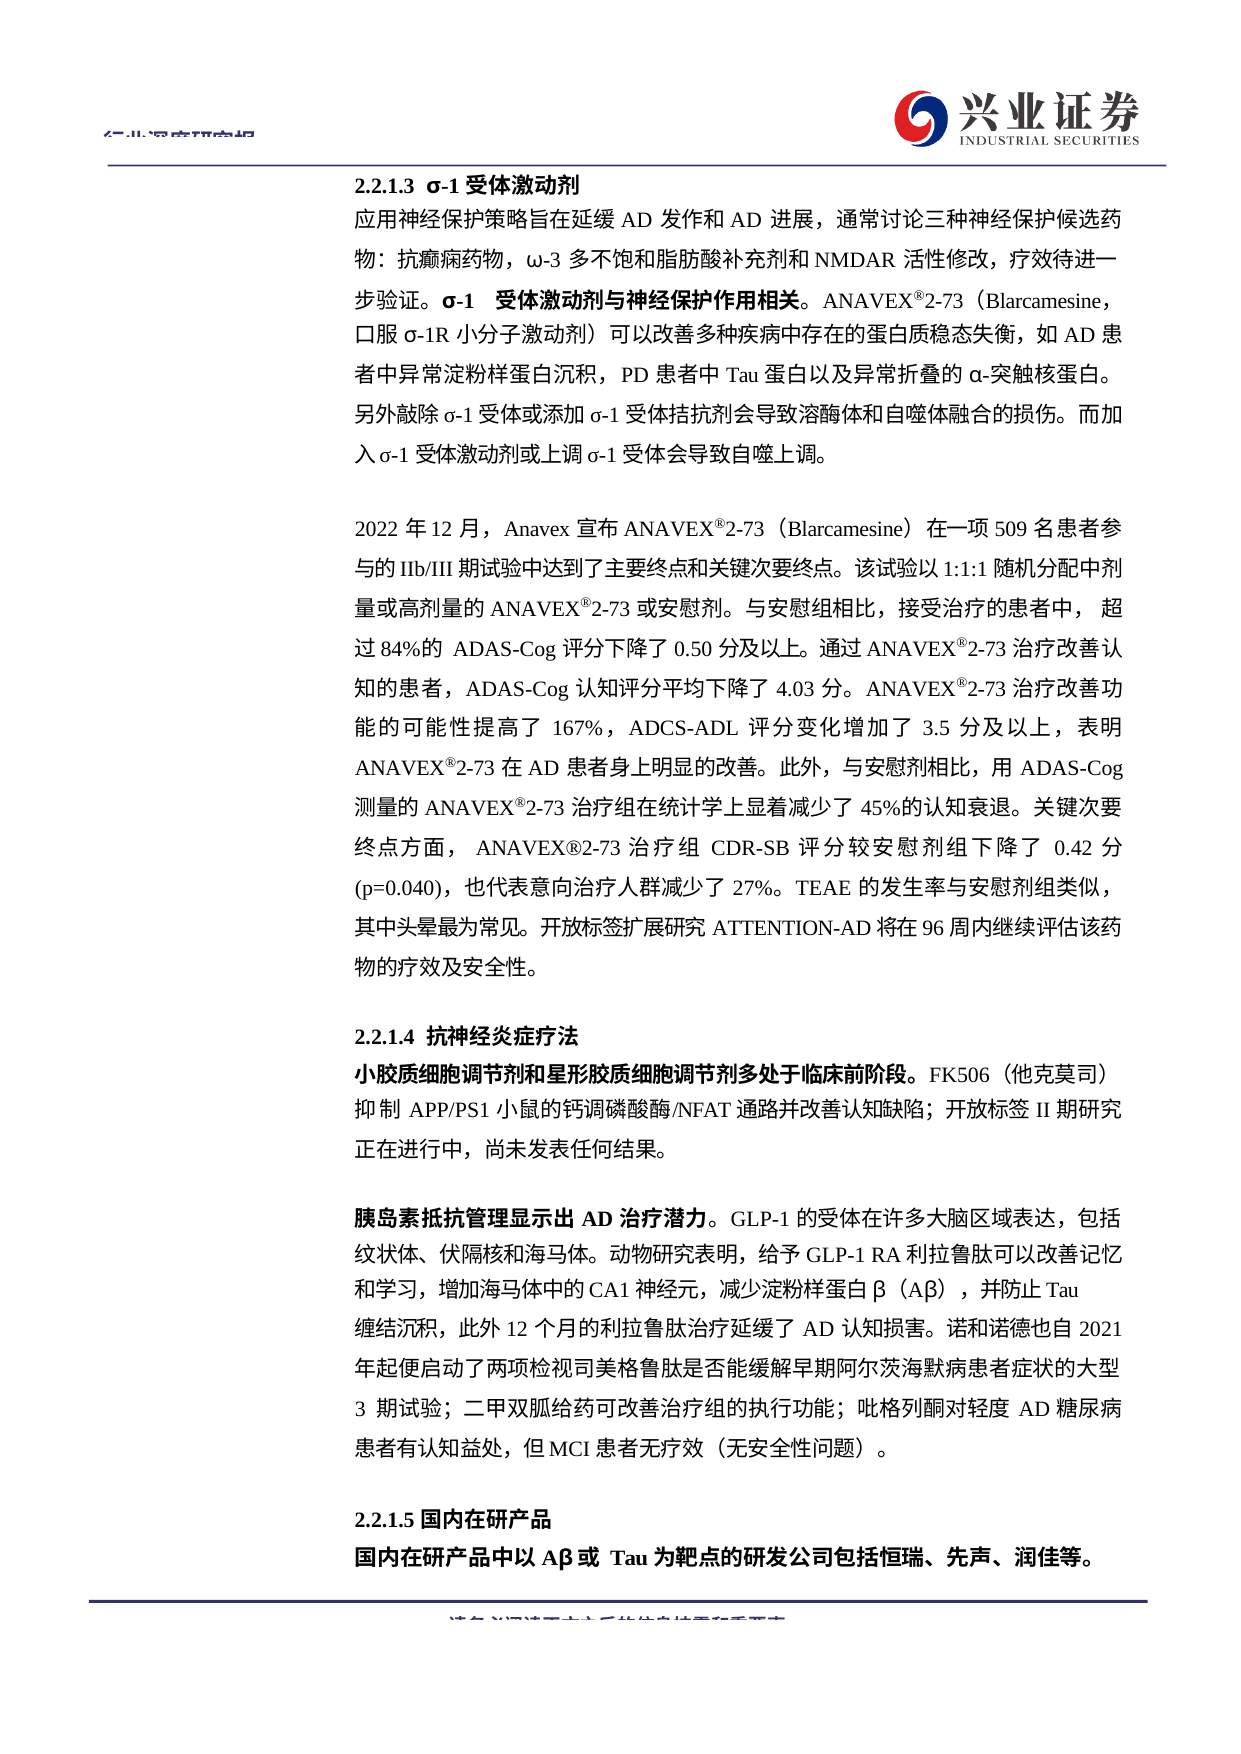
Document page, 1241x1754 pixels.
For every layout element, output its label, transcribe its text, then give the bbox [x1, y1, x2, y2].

text 国内在研产品中以 Aβ或Tau 为靶点的研发公司包括恒瑞、先声、润佳等。 [354, 1535, 1198, 1573]
text 胰岛素抵抗管理显示出 AD 治疗潜力。GLP-1 的受体在许多大脑区域表达，包括纹状体、伏隔核和海马体。动物研究表明，给予 GLP-1 RA 利拉鲁肽可以改善记忆和学习，增加海马体中的 CA1 神经元，减少淀粉样蛋白β（Aβ），并防止 Tau [354, 1198, 1123, 1305]
subtitle 国内在研产品 [354, 1497, 1198, 1535]
text 抑制APP/PS1 小鼠的钙调磷酸酶/NFAT 通路并改善认知缺陷；开放标签 II 期研究正在进行中，尚未发表任何结果。 [354, 1092, 1123, 1164]
text 步验证。σ-1 受体激动剂与神经保护作用相关。ANAVEX®2-73（Blarcamesine， [354, 282, 1198, 315]
text 应用神经保护策略旨在延缓 AD 发作和 AD 进展，通常讨论三种神经保护候选药物：抗癫痫药物，ω-3 多不饱和脂肪酸补充剂和NMDAR 活性修改，疗效待进一 [354, 202, 1123, 274]
text 2022 年 12 月，Anavex 宣布 ANAVEX®2-73（Blarcamesine）在一项 509 名患者参与的 IIb/III 期试验中达到了主要终点和关键次要终点。该试验以 1:1:1 随机分配中剂量或高剂量的 ANAVEX®2-73 或安慰剂。与安慰组相比，接受治疗的患者中， 超过 84%的ADAS-Cog 评分下降了 0.50 分及以上。通过 ANAVEX®2-73 治疗改善认知的患者，ADAS-Cog 认知评分平均下降了 4.03 分。ANAVEX®2-73 治疗改善功能的可能性提高了 167%，ADCS-ADL 评分变化增加了 3.5 分及以上，表明ANAVEX®2-73 在 AD 患者身上明显的改善。此外，与安慰剂相比，用 ADAS-Cog 测量的 ANAVEX®2-73 治疗组在统计学上显着减少了 45%的认知衰退。关键次要终点方面， ANAVEX®2-73 治疗组 CDR-SB 评分较安慰剂组下降了 0.42 分(p=0.040)，也代表意向治疗人群减少了 27%。TEAE 的发生率与安慰剂组类似， 其中头晕最为常见。开放标签扩展研究 ATTENTION-AD 将在 96 周内继续评估该药物的疗效及安全性。 [354, 511, 1123, 981]
text 缠结沉积，此外 12 个月的利拉鲁肽治疗延缓了 AD 认知损害。诺和诺德也自 2021 年起便启动了两项检视司美格鲁肽是否能缓解早期阿尔茨海默病患者症状的大型3 期试验；二甲双胍给药可改善治疗组的执行功能；吡格列酮对轻度 AD 糖尿病患者有认知益处，但 MCI 患者无疗效（无安全性问题）。 [354, 1311, 1123, 1463]
subtitle σ-1 受体激动剂 [354, 167, 1198, 199]
text 小胶质细胞调节剂和星形胶质细胞调节剂多处于临床前阶段。FK506（他克莫司） [354, 1052, 1198, 1089]
subtitle 抗神经炎症疗法 [354, 1014, 1198, 1052]
picture [894, 90, 1139, 147]
text 口服σ-1R 小分子激动剂）可以改善多种疾病中存在的蛋白质稳态失衡，如 AD 患者中异常淀粉样蛋白沉积，PD 患者中 Tau 蛋白以及异常折叠的α-突触核蛋白。另外敲除 σ-1 受体或添加 σ-1 受体拮抗剂会导致溶酶体和自噬体融合的损伤。而加入 σ-1 受体激动剂或上调 σ-1 受体会导致自噬上调。 [354, 317, 1123, 469]
